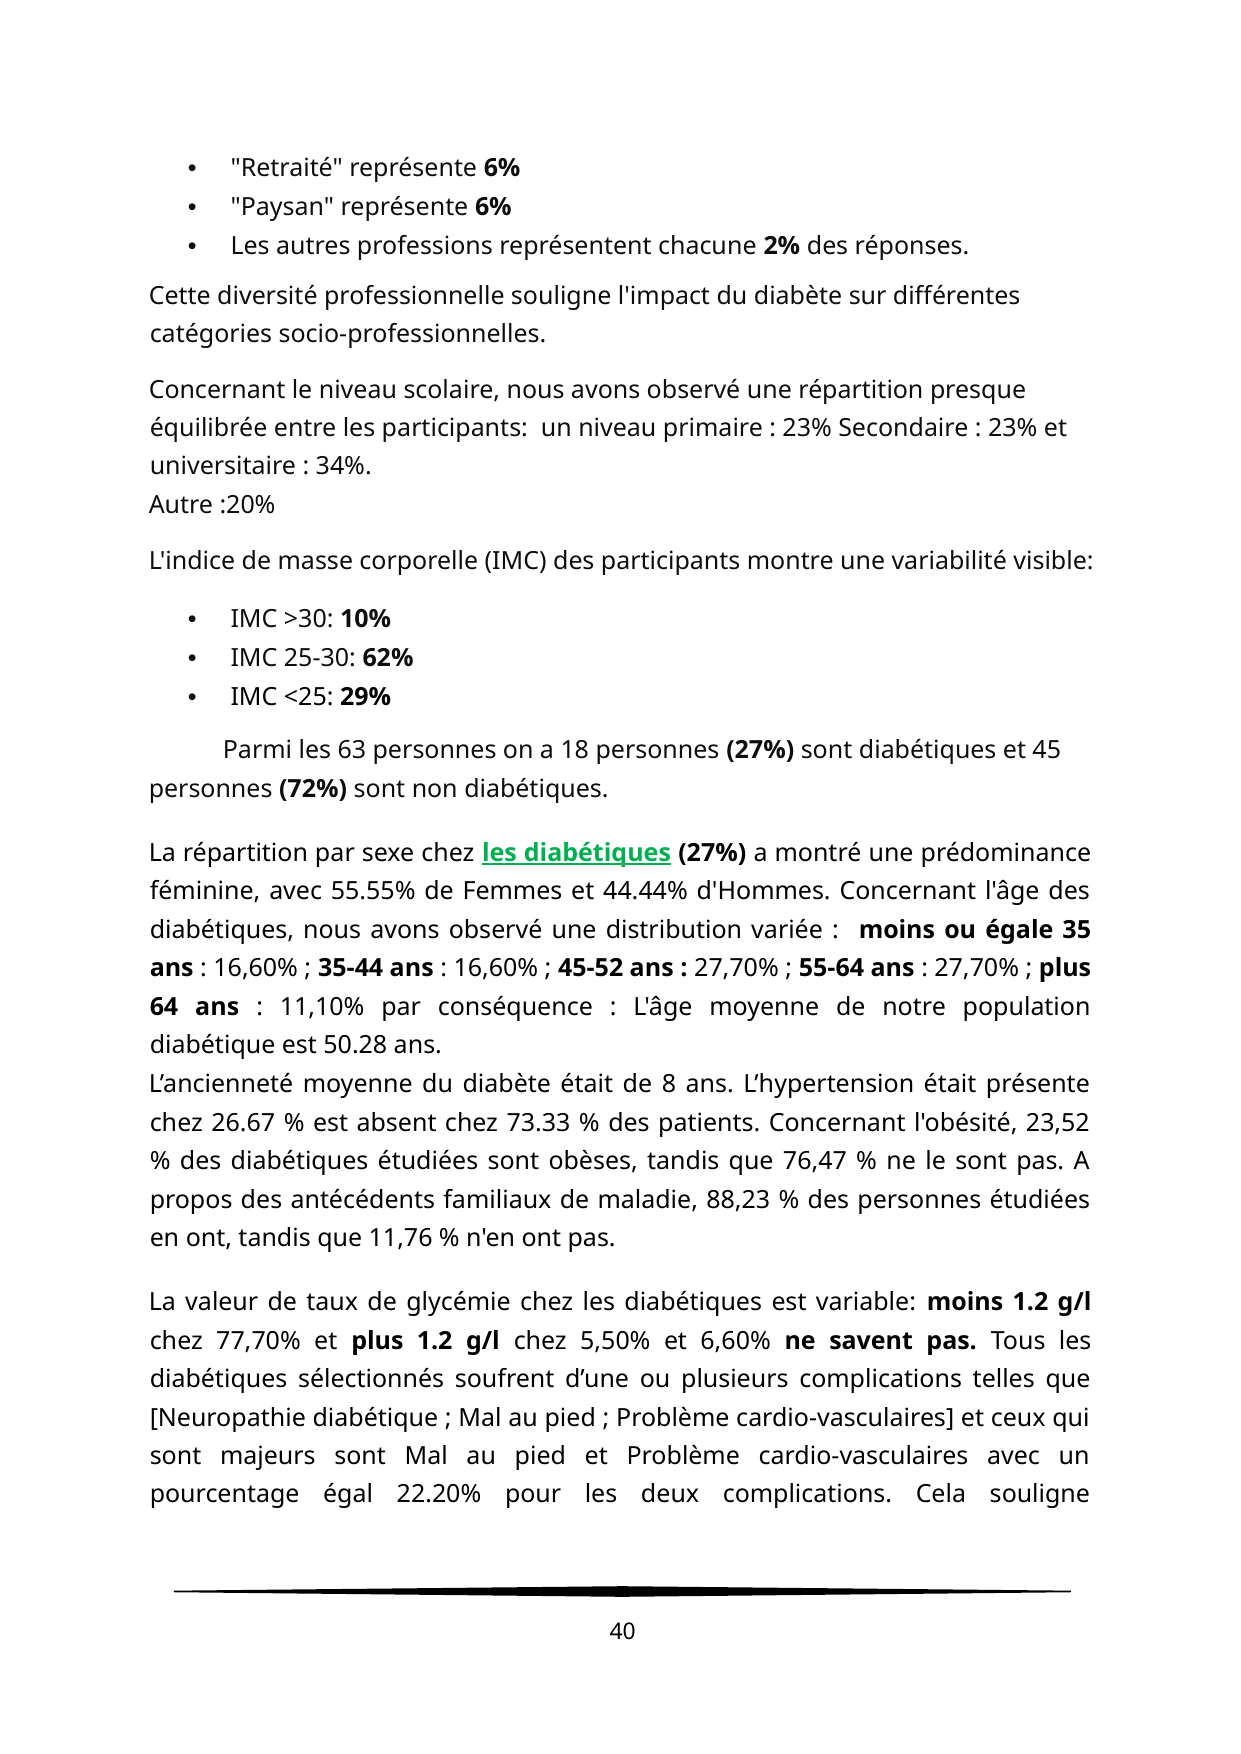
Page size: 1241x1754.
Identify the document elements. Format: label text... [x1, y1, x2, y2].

text Concernant le niveau scolaire, nous avons observé une répartition presque équilibrée entre les participants: un niveau primaire : 23% Secondaire : 23% et universitaire : 34%. [148, 371, 1095, 482]
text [148, 1284, 1091, 1510]
text Cette diversité professionnelle souligne l'impact du diabète sur différentes catégories socio-professionnelles. [148, 277, 1095, 349]
list "Retraité" représente 6% [188, 150, 1095, 184]
text Autre :20% [148, 486, 1095, 520]
list Les autres professions représentent chacune 2% des réponses. [188, 228, 1095, 262]
text La répartition par sexe chez les diabétiques (27%) a montré une prédominance féminine, avec 55.55% de Femmes et 44.44% d'Hommes. Concernant l'âge des diabétiques, nous avons observé une distribution variée : moins ou égale 35 ans : 16,60% ; 35-44 ans : 16,60% ; 45-52 ans : 27,70% ; 55-64 ans : 27,70% ; plus 64 ans : 11,10% par conséquence : L'âge moyenne de notre population diabétique est 50.28 ans. [148, 834, 1091, 1061]
text L’ancienneté moyenne du diabète était de 8 ans. L’hypertension était présente chez 26.67 % est absent chez 73.33 % des patients. Concernant l'obésité, 23,52 % des diabétiques étudiées sont obèses, tandis que 76,47 % ne le sont pas. A propos des antécédents familiaux de maladie, 88,23 % des personnes étudiées en ont, tandis que 11,76 % n'en ont pas. [148, 1066, 1091, 1254]
list IMC 25-30: 62% [188, 640, 1095, 674]
list "Paysan" représente 6% [188, 189, 1095, 223]
list IMC <25: 29% [188, 678, 1095, 713]
list IMC >30: 10% [188, 601, 1095, 635]
text L'indice de masse corporelle (IMC) des participants montre une variabilité visible: [148, 543, 1095, 577]
text Parmi les 63 personnes on a 18 personnes (27%) sont diabétiques et 45 personnes (72%) sont non diabétiques. [148, 732, 1095, 804]
